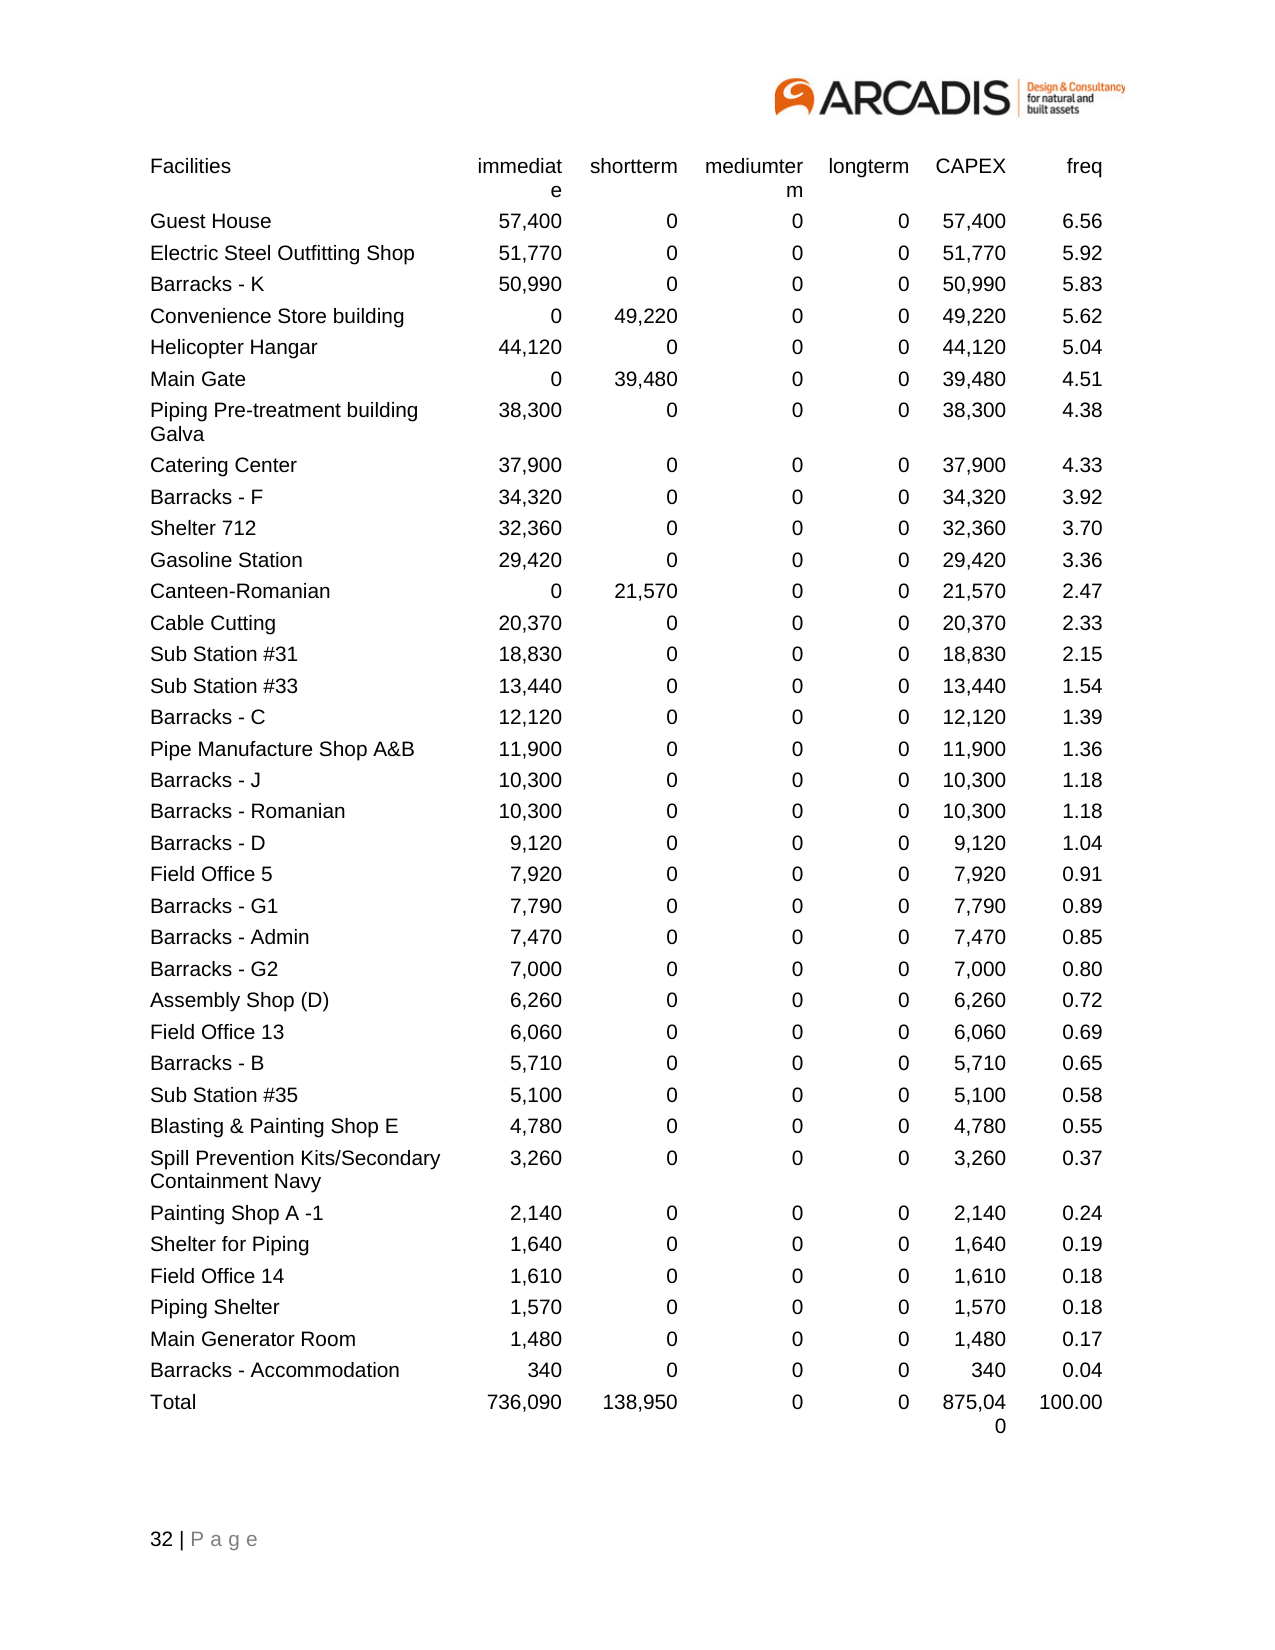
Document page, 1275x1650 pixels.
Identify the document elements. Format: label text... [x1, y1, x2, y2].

table_cell 0 [573, 1354, 689, 1386]
table_cell 0 [689, 1110, 814, 1142]
table_cell 0.80 [1017, 953, 1114, 984]
table_cell 0 [814, 953, 921, 984]
table_cell Cable Cutting [139, 607, 457, 638]
table_cell 0 [689, 827, 814, 858]
table_cell 1.04 [1017, 827, 1114, 858]
table_cell 1.18 [1017, 764, 1114, 796]
table_cell 0 [573, 237, 689, 268]
table_cell 6.56 [1017, 205, 1114, 237]
table_cell Piping Pre-treatment building Galva [139, 394, 457, 449]
table_cell 0 [689, 733, 814, 764]
table_cell 0 [814, 205, 921, 237]
table_cell 0 [689, 796, 814, 827]
table_cell 0 [814, 1260, 921, 1291]
table_cell 0 [814, 670, 921, 701]
table_cell 875,040 [921, 1386, 1017, 1441]
table_header shortterm [573, 150, 689, 205]
table_cell Barracks - C [139, 701, 457, 733]
table_cell 0.55 [1017, 1110, 1114, 1142]
table_cell 4.51 [1017, 363, 1114, 394]
table_cell 0 [573, 1110, 689, 1142]
table_cell 0.19 [1017, 1229, 1114, 1260]
table_cell 0 [689, 1142, 814, 1197]
table_cell 0 [573, 481, 689, 512]
table_header mediumterm [689, 150, 814, 205]
table_cell Main Generator Room [139, 1323, 457, 1354]
table_cell Pipe Manufacture Shop A&B [139, 733, 457, 764]
table_cell 5.62 [1017, 300, 1114, 331]
table_cell 0 [689, 394, 814, 449]
table_cell 0 [689, 481, 814, 512]
table_cell 3.36 [1017, 544, 1114, 575]
table_cell 5.04 [1017, 331, 1114, 363]
table_cell 0 [689, 1260, 814, 1291]
table_header immediate [457, 150, 573, 205]
table_cell 7,920 [921, 859, 1017, 890]
table_cell 0 [689, 363, 814, 394]
table_cell 0 [814, 268, 921, 300]
table_cell 2.33 [1017, 607, 1114, 638]
table_cell 0 [573, 1260, 689, 1291]
table_cell 0 [573, 1291, 689, 1323]
table_cell 0 [814, 1291, 921, 1323]
table_cell 11,900 [921, 733, 1017, 764]
table_cell Piping Shelter [139, 1291, 457, 1323]
table_cell 4.38 [1017, 394, 1114, 449]
table_cell 0 [689, 575, 814, 607]
table_cell 0 [814, 796, 921, 827]
table_cell 1.18 [1017, 796, 1114, 827]
table_cell 0.24 [1017, 1197, 1114, 1228]
table_cell 0 [573, 268, 689, 300]
table_cell 44,120 [457, 331, 573, 363]
table_cell 10,300 [921, 764, 1017, 796]
table_cell 5,100 [921, 1079, 1017, 1110]
table_cell Canteen-Romanian [139, 575, 457, 607]
table_cell 0 [573, 670, 689, 701]
table_cell 10,300 [457, 764, 573, 796]
table_cell 736,090 [457, 1386, 573, 1441]
table_cell 7,000 [921, 953, 1017, 984]
table_cell 0 [814, 394, 921, 449]
table_cell 0 [814, 764, 921, 796]
table_cell 32,360 [921, 513, 1017, 544]
table_cell 4,780 [921, 1110, 1017, 1142]
table_cell 0 [573, 1047, 689, 1079]
table_cell 1,610 [457, 1260, 573, 1291]
table_cell 0 [689, 1386, 814, 1441]
table_cell 38,300 [921, 394, 1017, 449]
table_header freq [1017, 150, 1114, 205]
table_cell 0.18 [1017, 1291, 1114, 1323]
table_cell Barracks - F [139, 481, 457, 512]
table_cell 3,260 [457, 1142, 573, 1197]
table_cell 100.00 [1017, 1386, 1114, 1441]
table_cell 0 [814, 1386, 921, 1441]
table_header longterm [814, 150, 921, 205]
table_cell 9,120 [921, 827, 1017, 858]
table_cell 0 [573, 890, 689, 921]
table_cell Main Gate [139, 363, 457, 394]
table_cell 0 [689, 237, 814, 268]
table_cell 0 [689, 670, 814, 701]
table_cell 0.65 [1017, 1047, 1114, 1079]
table_cell 5,710 [457, 1047, 573, 1079]
table_cell 0 [814, 513, 921, 544]
table_cell 0 [689, 890, 814, 921]
table_cell 0 [814, 544, 921, 575]
table_cell 0 [689, 268, 814, 300]
table_cell 1,480 [921, 1323, 1017, 1354]
table_cell 0 [573, 796, 689, 827]
table_cell 0 [689, 607, 814, 638]
table_cell Gasoline Station [139, 544, 457, 575]
table_cell 0.58 [1017, 1079, 1114, 1110]
table_cell 0 [814, 1354, 921, 1386]
table_cell 0 [573, 764, 689, 796]
table_cell 7,470 [457, 921, 573, 953]
table_cell 0 [814, 1197, 921, 1228]
table_cell 0 [689, 1354, 814, 1386]
table_cell 0 [689, 984, 814, 1016]
table_cell 0 [814, 1323, 921, 1354]
table_cell 0 [689, 701, 814, 733]
table_cell 18,830 [921, 638, 1017, 670]
table_cell Field Office 5 [139, 859, 457, 890]
table_cell 5.83 [1017, 268, 1114, 300]
table_cell 50,990 [457, 268, 573, 300]
table_cell 0 [689, 513, 814, 544]
table_cell 0 [689, 921, 814, 953]
table_cell 0 [689, 1229, 814, 1260]
table_cell 7,790 [457, 890, 573, 921]
table_cell 0.85 [1017, 921, 1114, 953]
table_cell 0 [573, 953, 689, 984]
table_cell 0 [814, 701, 921, 733]
table_cell 138,950 [573, 1386, 689, 1441]
table_cell 1.36 [1017, 733, 1114, 764]
table_cell Barracks - Admin [139, 921, 457, 953]
table_cell 0 [814, 1229, 921, 1260]
table_cell 51,770 [457, 237, 573, 268]
table_cell 18,830 [457, 638, 573, 670]
table_cell 0 [814, 1047, 921, 1079]
table_cell 340 [921, 1354, 1017, 1386]
table_cell Shelter 712 [139, 513, 457, 544]
table_cell 13,440 [457, 670, 573, 701]
table_cell 4,780 [457, 1110, 573, 1142]
table_cell 0 [689, 450, 814, 481]
table_cell Barracks - G2 [139, 953, 457, 984]
table_cell 0 [573, 827, 689, 858]
table_cell 0 [689, 859, 814, 890]
table_cell 0 [457, 575, 573, 607]
table_cell 0 [689, 1197, 814, 1228]
table_cell Sub Station #33 [139, 670, 457, 701]
table_cell Helicopter Hangar [139, 331, 457, 363]
table_cell 0 [814, 638, 921, 670]
table_cell 2,140 [457, 1197, 573, 1228]
table_cell 0 [814, 827, 921, 858]
table_cell Blasting & Painting Shop E [139, 1110, 457, 1142]
table_cell Guest House [139, 205, 457, 237]
table_cell 11,900 [457, 733, 573, 764]
table_cell 0.89 [1017, 890, 1114, 921]
table_cell 37,900 [921, 450, 1017, 481]
table_cell 0.72 [1017, 984, 1114, 1016]
table_cell 20,370 [457, 607, 573, 638]
table_cell 0.17 [1017, 1323, 1114, 1354]
table_cell Barracks - B [139, 1047, 457, 1079]
table_cell 0 [689, 1323, 814, 1354]
table_cell 0 [814, 450, 921, 481]
table_cell 0 [689, 1079, 814, 1110]
table_cell 0 [689, 300, 814, 331]
table_cell 32,360 [457, 513, 573, 544]
table_cell 0 [573, 513, 689, 544]
table_cell 0 [814, 481, 921, 512]
table_cell 0 [814, 300, 921, 331]
table_cell 0 [814, 1079, 921, 1110]
table_cell Total [139, 1386, 457, 1441]
table_cell Field Office 14 [139, 1260, 457, 1291]
table_cell 0 [814, 607, 921, 638]
table_cell 6,260 [921, 984, 1017, 1016]
table_cell 0 [457, 363, 573, 394]
table_cell 0 [689, 1291, 814, 1323]
table_cell 0 [573, 921, 689, 953]
table_cell 0 [573, 701, 689, 733]
table_cell 0 [814, 575, 921, 607]
table_header Facilities [139, 150, 457, 205]
table_cell 57,400 [457, 205, 573, 237]
table_cell 2.15 [1017, 638, 1114, 670]
table_cell 0 [814, 1110, 921, 1142]
table_cell 29,420 [921, 544, 1017, 575]
table_cell Barracks - G1 [139, 890, 457, 921]
table_cell 7,790 [921, 890, 1017, 921]
table_cell 7,470 [921, 921, 1017, 953]
table_cell Assembly Shop (D) [139, 984, 457, 1016]
table_cell Barracks - Romanian [139, 796, 457, 827]
table_cell 10,300 [921, 796, 1017, 827]
table_cell 9,120 [457, 827, 573, 858]
table_cell 0 [573, 1323, 689, 1354]
table_cell 44,120 [921, 331, 1017, 363]
table_cell 0 [573, 1142, 689, 1197]
table_cell 0 [573, 859, 689, 890]
table_cell 0 [689, 764, 814, 796]
table_cell 38,300 [457, 394, 573, 449]
table_cell 0 [689, 205, 814, 237]
table_header CAPEX [921, 150, 1017, 205]
table_cell Painting Shop A -1 [139, 1197, 457, 1228]
table_cell 340 [457, 1354, 573, 1386]
table_cell 6,060 [921, 1016, 1017, 1047]
table_cell 1,610 [921, 1260, 1017, 1291]
table_cell 13,440 [921, 670, 1017, 701]
table_cell 50,990 [921, 268, 1017, 300]
table_cell 0 [814, 859, 921, 890]
table_cell Field Office 13 [139, 1016, 457, 1047]
table_cell 0 [689, 544, 814, 575]
table_cell 37,900 [457, 450, 573, 481]
table_cell 0 [814, 363, 921, 394]
table_cell 0 [573, 1016, 689, 1047]
table_cell Barracks - J [139, 764, 457, 796]
table_cell 7,000 [457, 953, 573, 984]
table_cell 0 [814, 1016, 921, 1047]
table_cell 1,570 [457, 1291, 573, 1323]
table_cell 0 [689, 638, 814, 670]
table_cell 3.70 [1017, 513, 1114, 544]
table_cell Spill Prevention Kits/Secondary Containment Navy [139, 1142, 457, 1197]
table_cell Shelter for Piping [139, 1229, 457, 1260]
table_cell 6,260 [457, 984, 573, 1016]
table_cell Electric Steel Outfitting Shop [139, 237, 457, 268]
table_cell 0 [573, 1197, 689, 1228]
table_cell 0 [689, 1047, 814, 1079]
picture [774, 75, 1125, 121]
table_cell 5,100 [457, 1079, 573, 1110]
table_cell 0 [573, 733, 689, 764]
table_cell 7,920 [457, 859, 573, 890]
table_cell 49,220 [921, 300, 1017, 331]
table_cell 12,120 [457, 701, 573, 733]
table_cell 0 [573, 544, 689, 575]
table_cell 1,640 [457, 1229, 573, 1260]
table_cell 0 [573, 450, 689, 481]
table_cell 1,570 [921, 1291, 1017, 1323]
table_cell 0 [814, 331, 921, 363]
table_cell 0 [814, 733, 921, 764]
table_cell 0 [573, 1079, 689, 1110]
table_cell Convenience Store building [139, 300, 457, 331]
table_cell 1,640 [921, 1229, 1017, 1260]
table_cell 3,260 [921, 1142, 1017, 1197]
table_cell 49,220 [573, 300, 689, 331]
table_cell 20,370 [921, 607, 1017, 638]
table_cell 34,320 [457, 481, 573, 512]
table_cell 21,570 [921, 575, 1017, 607]
table_cell 0 [573, 638, 689, 670]
table_cell Sub Station #31 [139, 638, 457, 670]
table_cell 0 [573, 1229, 689, 1260]
table_cell Barracks - K [139, 268, 457, 300]
table_cell 51,770 [921, 237, 1017, 268]
table_cell 10,300 [457, 796, 573, 827]
table_cell 12,120 [921, 701, 1017, 733]
table_cell 0 [814, 921, 921, 953]
table_cell 0 [689, 953, 814, 984]
table_cell 0 [814, 1142, 921, 1197]
table_cell 5.92 [1017, 237, 1114, 268]
table_cell 1,480 [457, 1323, 573, 1354]
table_cell Barracks - D [139, 827, 457, 858]
table_cell 39,480 [573, 363, 689, 394]
table_cell 29,420 [457, 544, 573, 575]
table_cell 0.18 [1017, 1260, 1114, 1291]
table_cell 0 [573, 607, 689, 638]
table_cell 0 [573, 394, 689, 449]
table_cell 6,060 [457, 1016, 573, 1047]
table_cell 4.33 [1017, 450, 1114, 481]
table_cell 0.37 [1017, 1142, 1114, 1197]
table_cell 0 [689, 331, 814, 363]
table_cell 0.04 [1017, 1354, 1114, 1386]
table_cell 57,400 [921, 205, 1017, 237]
table_cell 3.92 [1017, 481, 1114, 512]
table_cell Catering Center [139, 450, 457, 481]
table_cell 0 [573, 984, 689, 1016]
table_cell Barracks - Accommodation [139, 1354, 457, 1386]
table_cell 39,480 [921, 363, 1017, 394]
table_cell 0 [573, 331, 689, 363]
table_cell 0.91 [1017, 859, 1114, 890]
table_cell 2.47 [1017, 575, 1114, 607]
table_cell 0 [573, 205, 689, 237]
table_cell 34,320 [921, 481, 1017, 512]
table_cell 0 [457, 300, 573, 331]
table_cell 0 [689, 1016, 814, 1047]
table_cell 1.39 [1017, 701, 1114, 733]
table_cell 0.69 [1017, 1016, 1114, 1047]
table_cell 0 [814, 984, 921, 1016]
table_cell Sub Station #35 [139, 1079, 457, 1110]
table_cell 0 [814, 237, 921, 268]
table_cell 21,570 [573, 575, 689, 607]
table_cell 5,710 [921, 1047, 1017, 1079]
table_cell 0 [814, 890, 921, 921]
table_cell 1.54 [1017, 670, 1114, 701]
table_cell 2,140 [921, 1197, 1017, 1228]
